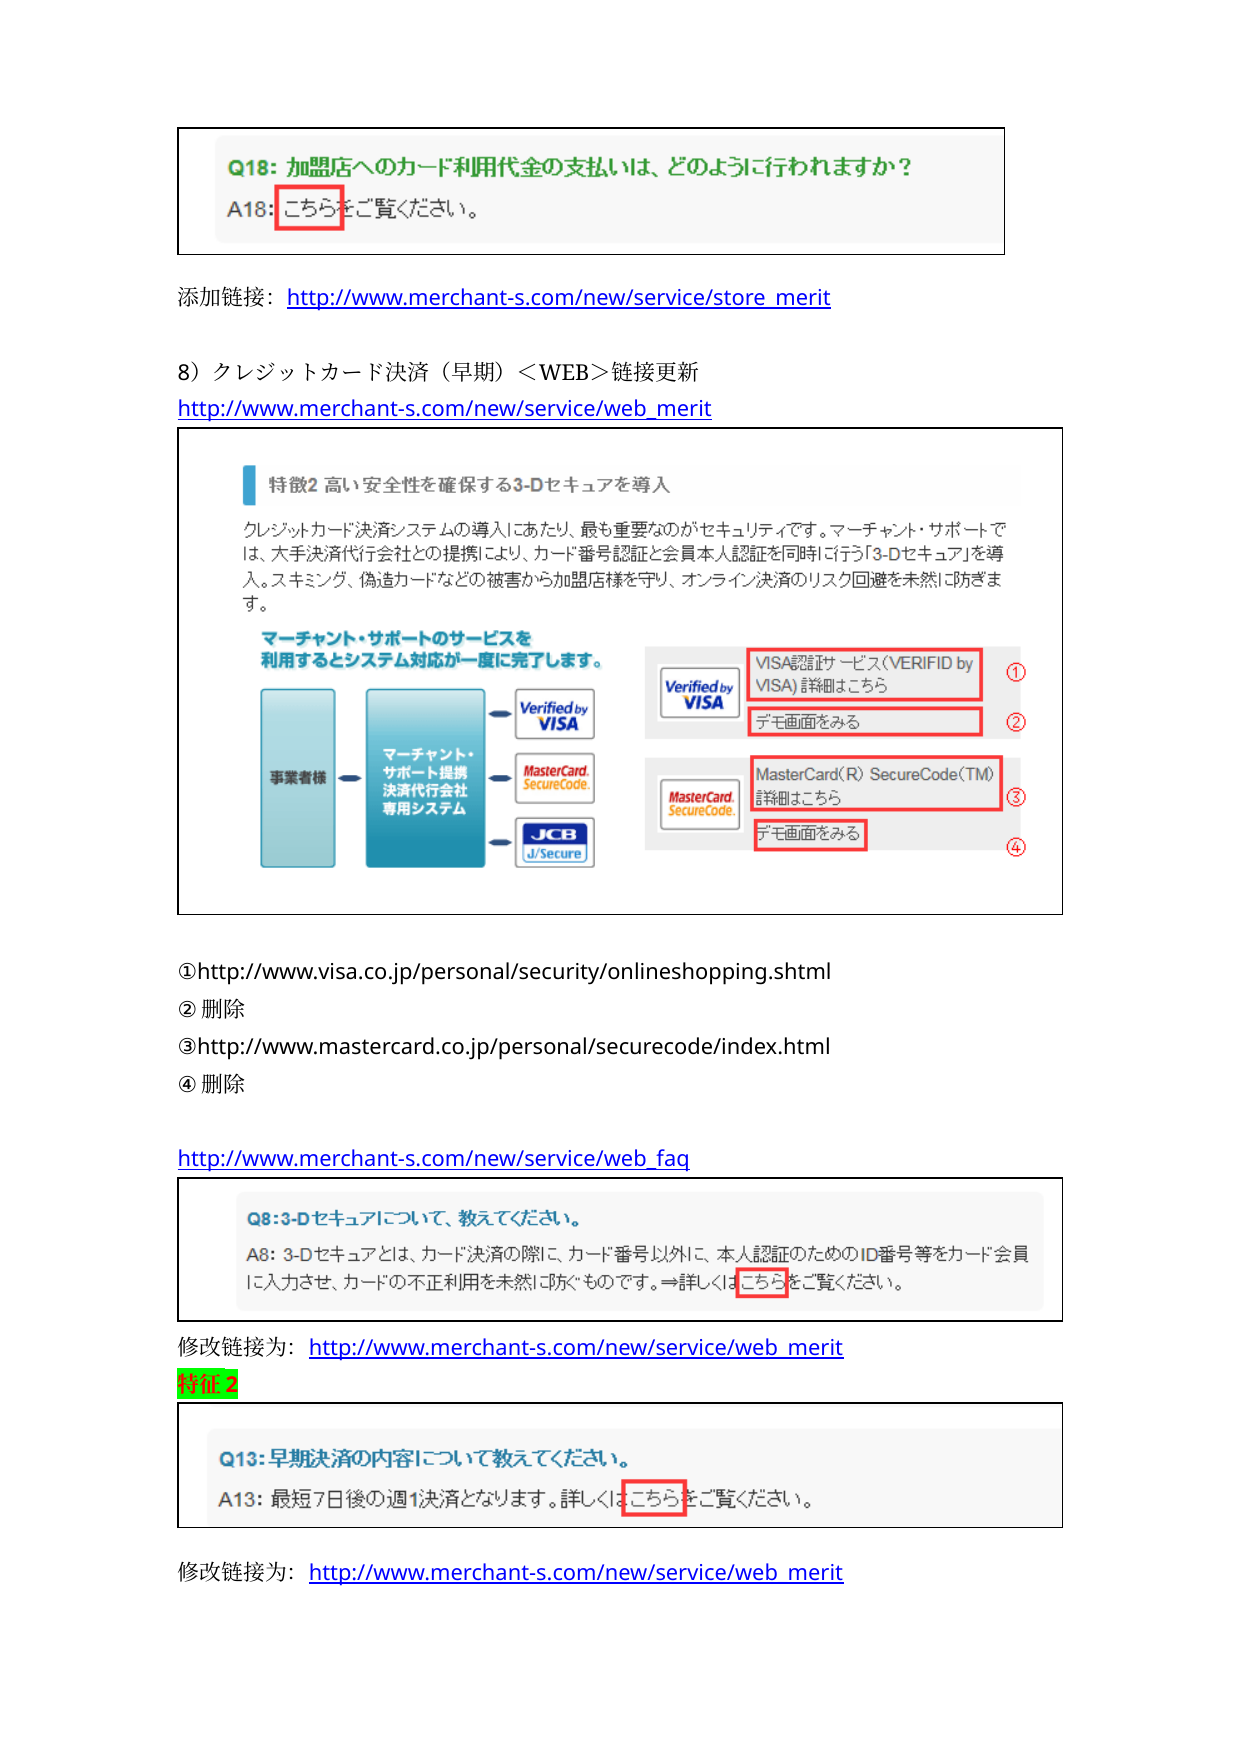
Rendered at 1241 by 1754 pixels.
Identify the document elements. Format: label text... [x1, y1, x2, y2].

picture [179, 1179, 1062, 1320]
text 特征2 [177, 1364, 1063, 1402]
text ①http://www.visa.co.jp/personal/security/onlineshopping.shtml [177, 952, 1063, 989]
picture [179, 129, 1004, 254]
text 修改链接为：http://www.merchant-s.com/new/service/web_merit [177, 1552, 1063, 1589]
text ②删除 [177, 989, 1063, 1027]
picture [179, 1404, 1062, 1527]
picture [179, 429, 1062, 914]
text http://www.merchant-s.com/new/service/web_faq [177, 1139, 1063, 1177]
text http://www.merchant-s.com/new/service/web_merit [177, 389, 1063, 427]
text 修改链接为：http://www.merchant-s.com/new/service/web_merit [177, 1327, 1063, 1364]
text 8）クレジットカード決済（早期）＜WEB＞链接更新 [177, 352, 1063, 389]
text ④删除 [177, 1064, 1063, 1102]
text 添加链接：http://www.merchant-s.com/new/service/store_merit [177, 277, 1063, 314]
text ③http://www.mastercard.co.jp/personal/securecode/index.html [177, 1027, 1063, 1064]
